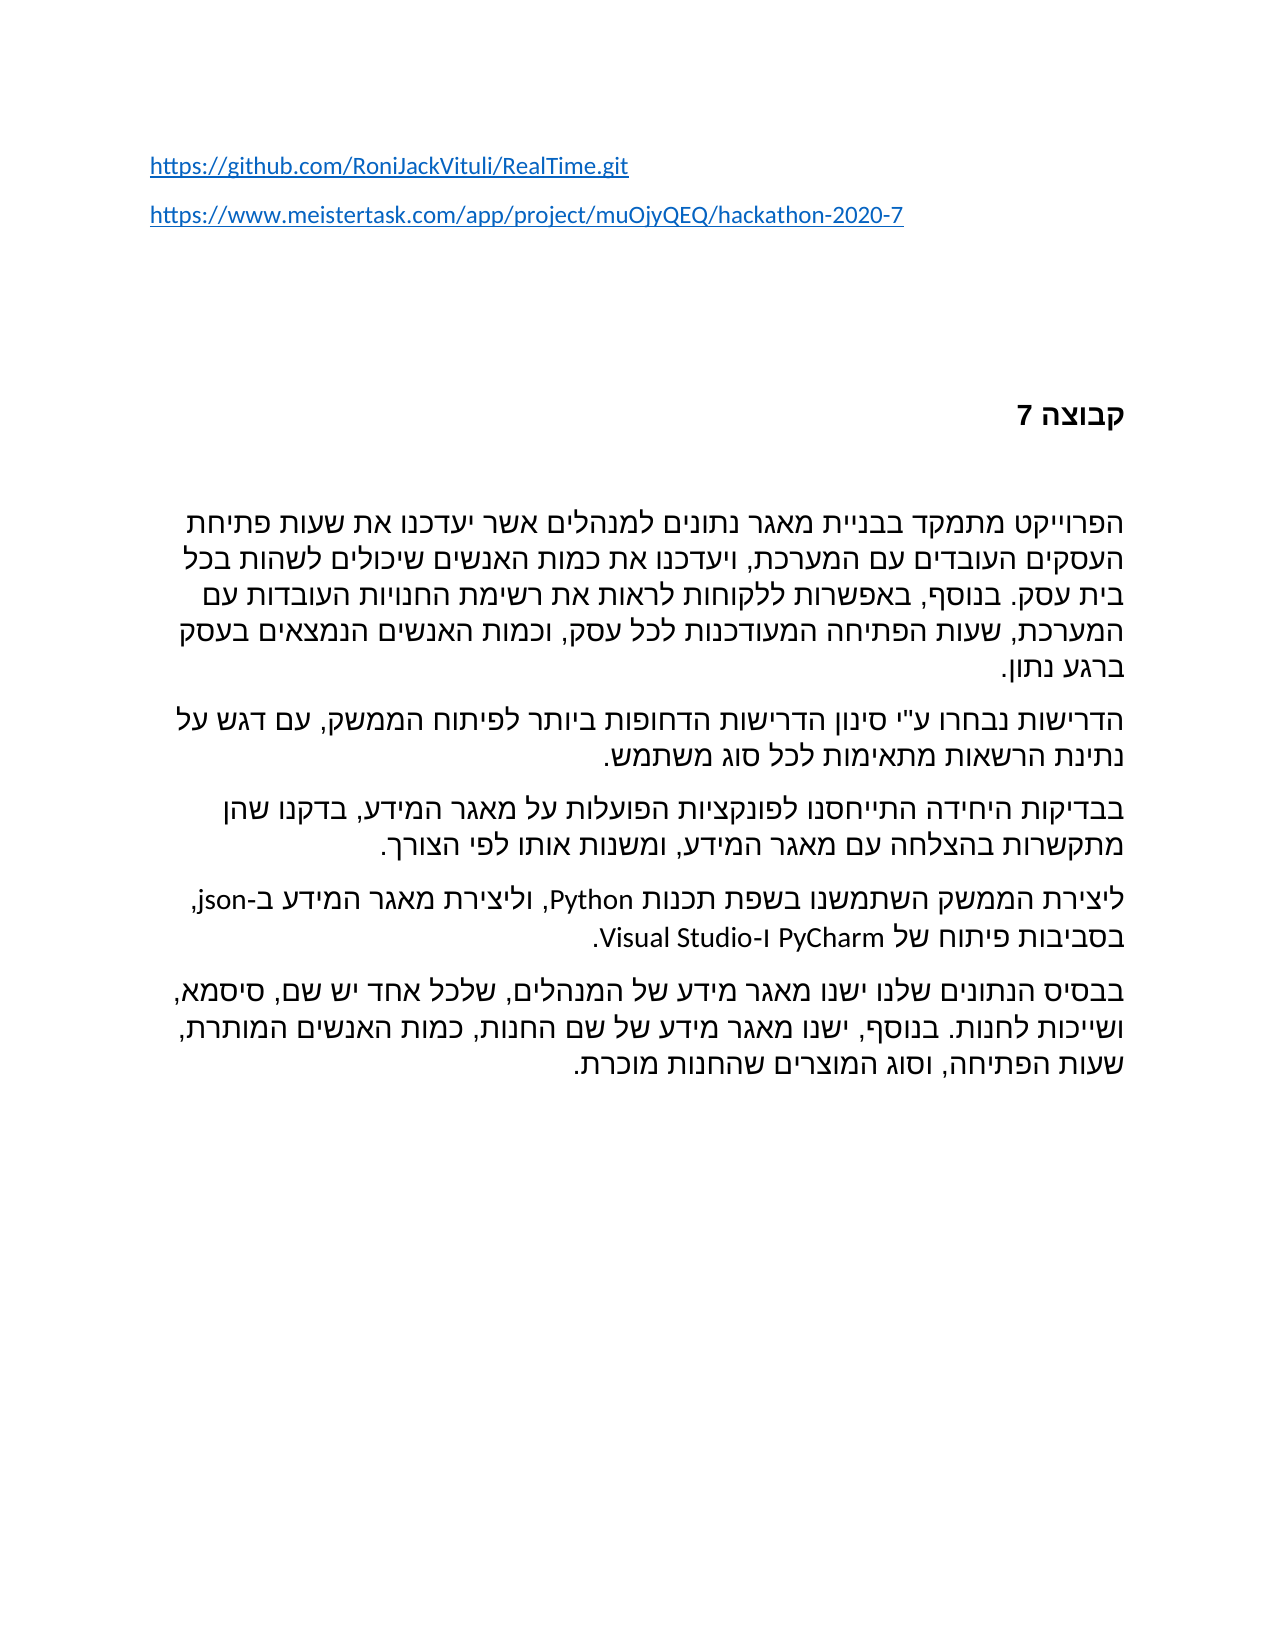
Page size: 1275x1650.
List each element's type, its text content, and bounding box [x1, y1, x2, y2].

text https://github.com/RoniJackVituli/RealTime.git [150, 150, 1125, 181]
text הפרוייקט מתמקד בבניית מאגר נתונים למנהלים אשר יעדכנו את שעות פתיחת העסקים העובדים עם המערכת, ויעדכנו את כמות האנשים שיכולים לשהות בכל בית עסק. בנוסף, באפשרות ללקוחות לראות את רשימת החנויות העובדות עם המערכת, שעות הפתיחה המעודכנות לכל עסק, וכמות האנשים הנמצאים בעסק ברגע נתון. [150, 506, 1125, 684]
text קבוצה 7 [150, 398, 1125, 431]
text בבדיקות היחידה התייחסנו לפונקציות הפועלות על מאגר המידע, בדקנו שהן מתקשרות בהצלחה עם מאגר המידע, ומשנות אותו לפי הצורך. [150, 792, 1125, 862]
text https://www.meistertask.com/app/project/muOjyQEQ/hackathon-2020-7 [150, 199, 1125, 230]
text הדרישות נבחרו ע"י סינון הדרישות הדחופות ביותר לפיתוח הממשק, עם דגש על נתינת הרשאות מתאימות לכל סוג משתמש. [150, 703, 1125, 773]
text ליצירת הממשק השתמשנו בשפת תכנות Python, וליצירת מאגר המידע ב-json, בסביבות פיתוח של PyCharm ו-Visual Studio. [150, 881, 1125, 955]
text בבסיס הנתונים שלנו ישנו מאגר מידע של המנהלים, שלכל אחד יש שם, סיסמא, ושייכות לחנות. בנוסף, ישנו מאגר מידע של שם החנות, כמות האנשים המותרת, שעות הפתיחה, וסוג המוצרים שהחנות מוכרת. [150, 974, 1125, 1080]
